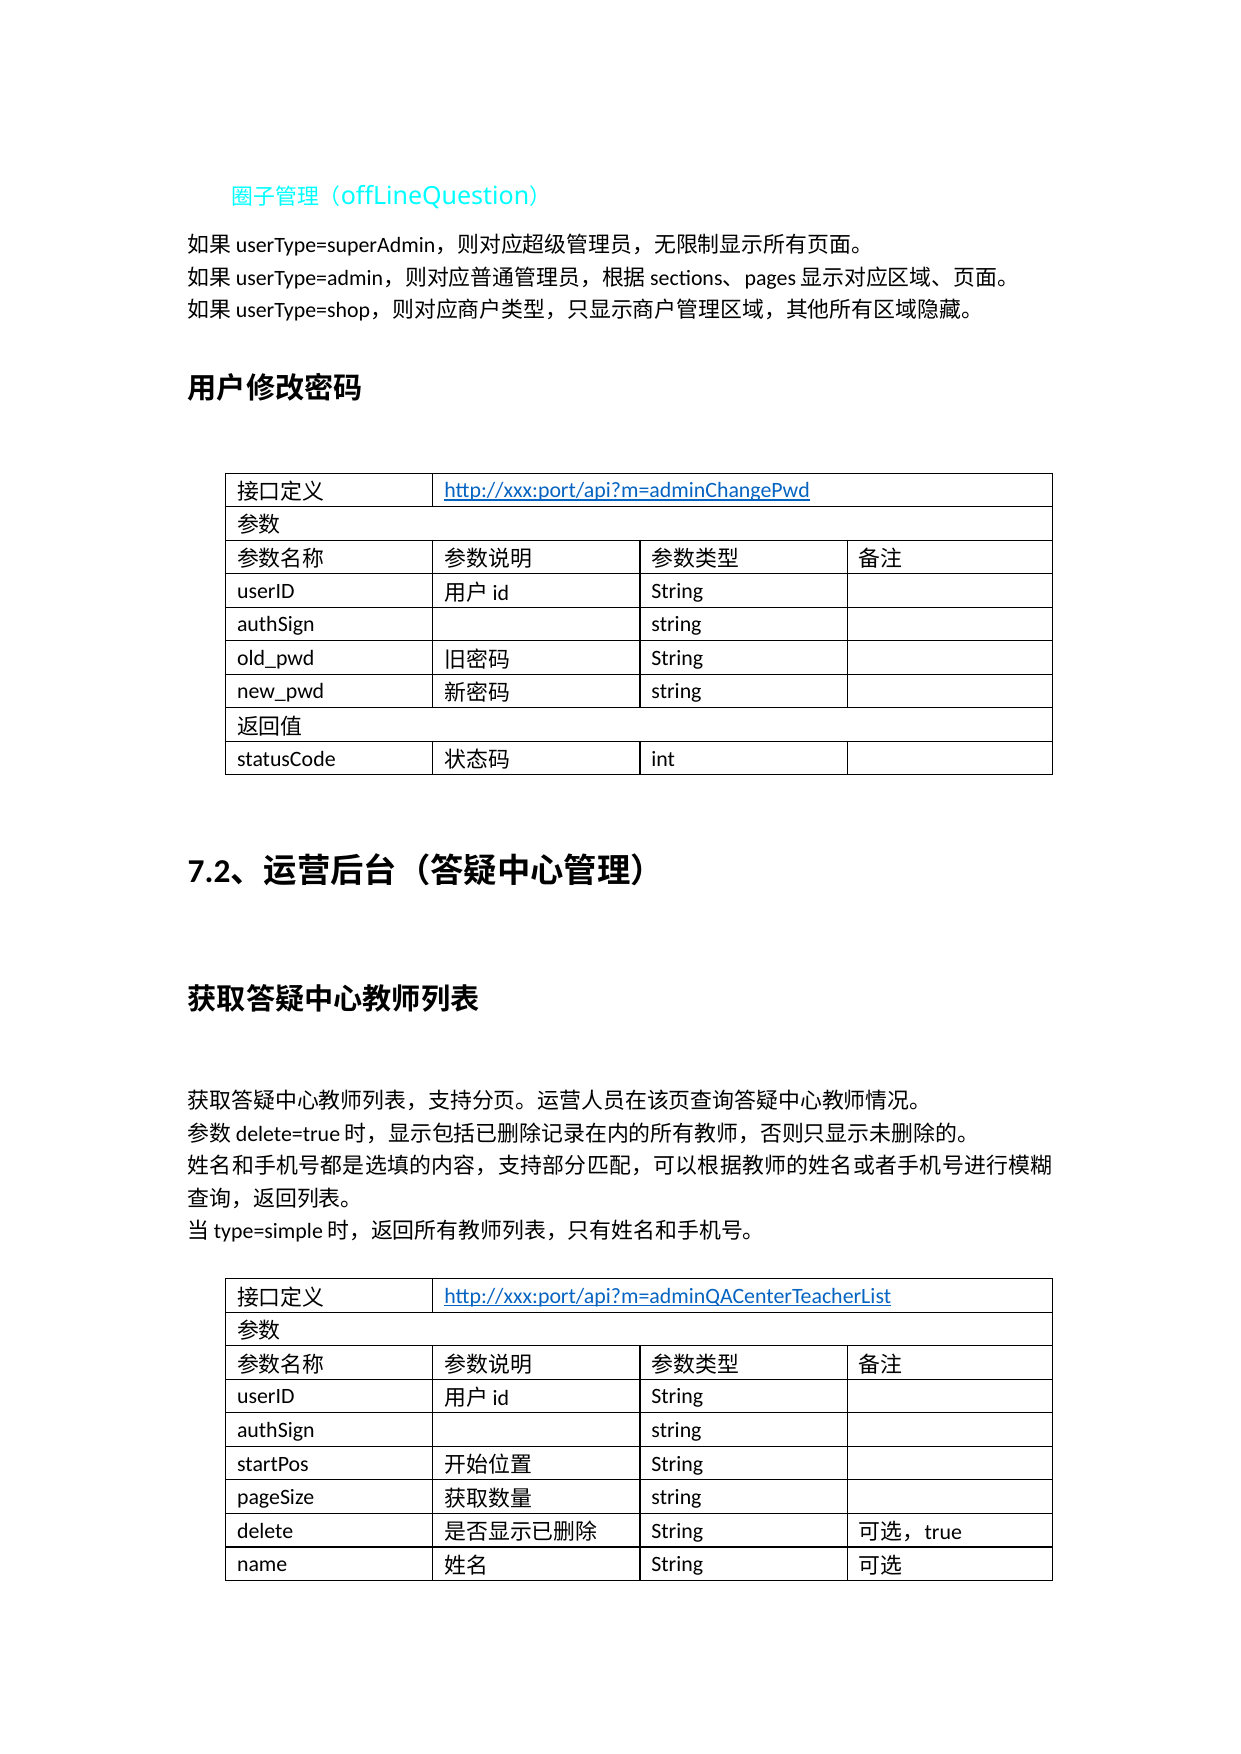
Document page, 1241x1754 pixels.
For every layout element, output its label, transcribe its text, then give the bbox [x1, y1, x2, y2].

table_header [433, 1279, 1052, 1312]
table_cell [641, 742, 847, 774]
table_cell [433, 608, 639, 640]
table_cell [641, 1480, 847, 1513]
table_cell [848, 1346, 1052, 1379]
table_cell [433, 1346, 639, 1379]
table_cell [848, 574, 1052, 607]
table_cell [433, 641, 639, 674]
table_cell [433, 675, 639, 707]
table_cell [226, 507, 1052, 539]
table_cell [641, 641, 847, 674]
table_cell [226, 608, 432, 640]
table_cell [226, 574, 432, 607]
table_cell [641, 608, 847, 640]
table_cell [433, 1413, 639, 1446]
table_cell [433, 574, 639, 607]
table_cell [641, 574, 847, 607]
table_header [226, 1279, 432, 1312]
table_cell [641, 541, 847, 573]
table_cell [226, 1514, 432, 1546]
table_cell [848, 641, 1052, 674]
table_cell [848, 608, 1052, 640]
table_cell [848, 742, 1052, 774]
text 参数delete=true时，显示包括已删除记录在内的所有教师，否则只显示未删除的。 [187, 1116, 1053, 1148]
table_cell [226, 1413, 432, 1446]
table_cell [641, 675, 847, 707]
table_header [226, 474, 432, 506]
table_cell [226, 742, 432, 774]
text 圈子管理（offLineQuestion） [187, 162, 1053, 227]
text 如果userType=shop，则对应商户类型，只显示商户管理区域，其他所有区域隐藏。 [187, 292, 1053, 324]
subtitle 获取答疑中心教师列表 [187, 964, 1053, 1029]
subtitle 用户修改密码 [187, 354, 1053, 419]
text 获取答疑中心教师列表，支持分页。运营人员在该页查询答疑中心教师情况。 [187, 1083, 1053, 1116]
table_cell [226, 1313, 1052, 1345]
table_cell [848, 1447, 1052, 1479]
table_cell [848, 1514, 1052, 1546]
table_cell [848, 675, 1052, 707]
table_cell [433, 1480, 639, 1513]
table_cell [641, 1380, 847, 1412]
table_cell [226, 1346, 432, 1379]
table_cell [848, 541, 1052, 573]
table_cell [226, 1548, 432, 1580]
subtitle 7.2、运营后台（答疑中心管理） [187, 835, 1053, 900]
text 姓名和手机号都是选填的内容，支持部分匹配，可以根据教师的姓名或者手机号进行模糊查询，返回列表。 [187, 1148, 1053, 1213]
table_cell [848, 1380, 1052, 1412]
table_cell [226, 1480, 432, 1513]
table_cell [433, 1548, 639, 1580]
text 如果userType=superAdmin，则对应超级管理员，无限制显示所有页面。 [187, 227, 1053, 259]
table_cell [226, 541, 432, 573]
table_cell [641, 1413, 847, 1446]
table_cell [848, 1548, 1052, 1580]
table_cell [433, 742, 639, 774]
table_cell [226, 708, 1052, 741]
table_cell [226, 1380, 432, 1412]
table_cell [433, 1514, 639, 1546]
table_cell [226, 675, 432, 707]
text 当type=simple时，返回所有教师列表，只有姓名和手机号。 [187, 1213, 1053, 1246]
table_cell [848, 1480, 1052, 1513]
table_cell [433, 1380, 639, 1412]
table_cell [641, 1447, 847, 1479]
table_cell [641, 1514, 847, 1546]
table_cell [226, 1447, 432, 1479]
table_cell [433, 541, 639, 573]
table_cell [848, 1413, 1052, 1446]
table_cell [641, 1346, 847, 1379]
text 如果userType=admin，则对应普通管理员，根据sections、pages显示对应区域、页面。 [187, 259, 1053, 292]
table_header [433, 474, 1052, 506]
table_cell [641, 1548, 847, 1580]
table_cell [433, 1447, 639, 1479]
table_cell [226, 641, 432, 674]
